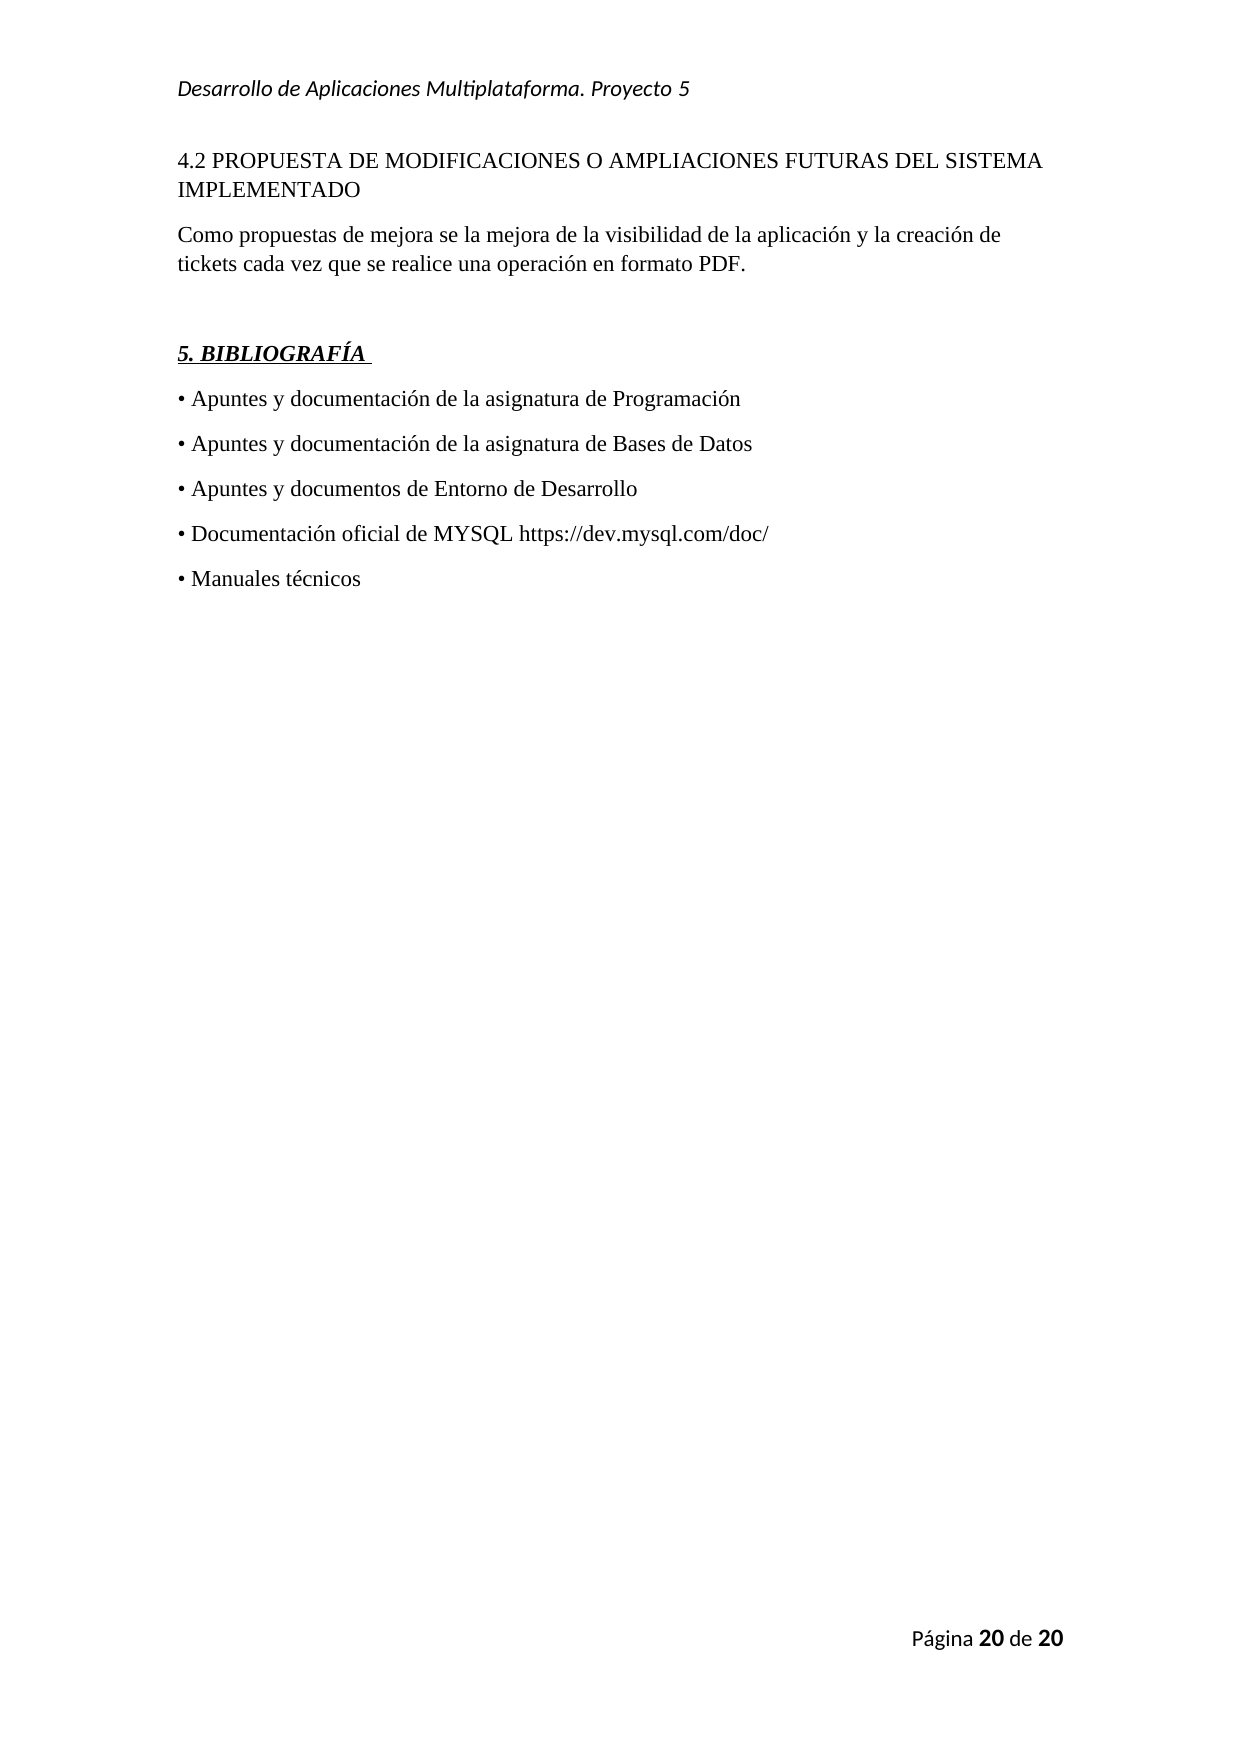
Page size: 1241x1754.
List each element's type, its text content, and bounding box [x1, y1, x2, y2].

text • Apuntes y documentos de Entorno de Desarrollo [177, 475, 1063, 501]
text • Apuntes y documentación de la asignatura de Programación [177, 385, 1063, 411]
text • Apuntes y documentación de la asignatura de Bases de Datos [177, 430, 1063, 456]
text • Manuales técnicos [177, 565, 1063, 592]
text • Documentación oficial de MYSQL https://dev.mysql.com/doc/ [177, 520, 1063, 547]
text 4.2 PROPUESTA DE MODIFICACIONES O AMPLIACIONES FUTURAS DEL SISTEMA IMPLEMENTADO [177, 148, 1063, 202]
text Como propuestas de mejora se la mejora de la visibilidad de la aplicación y la creación de tickets cada vez que se realice una operación en formato PDF. [177, 221, 1063, 276]
text 5. BIBLIOGRAFÍA [177, 340, 1063, 366]
